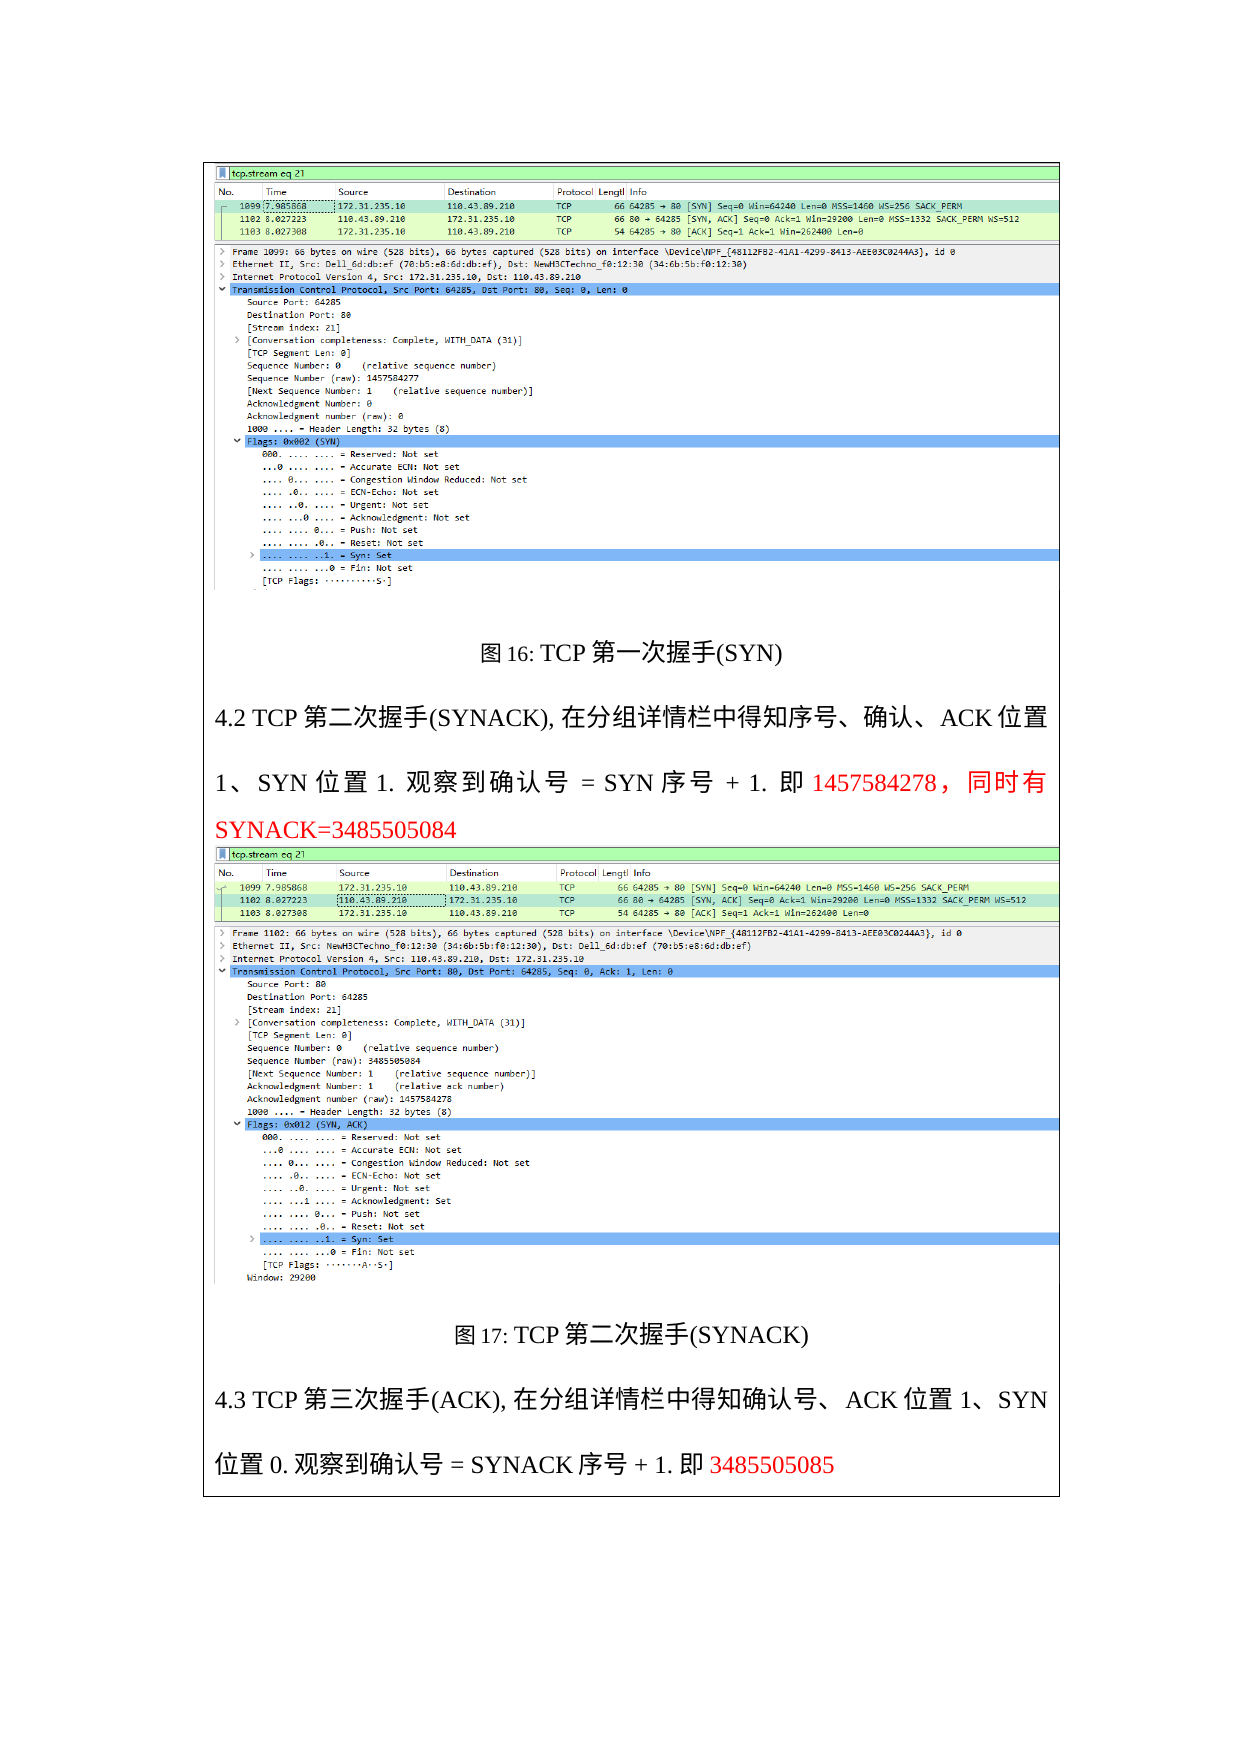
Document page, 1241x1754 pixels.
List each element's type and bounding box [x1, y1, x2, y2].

picture [214, 845, 1060, 1284]
table_cell [204, 163, 1059, 1496]
picture [214, 163, 1060, 590]
